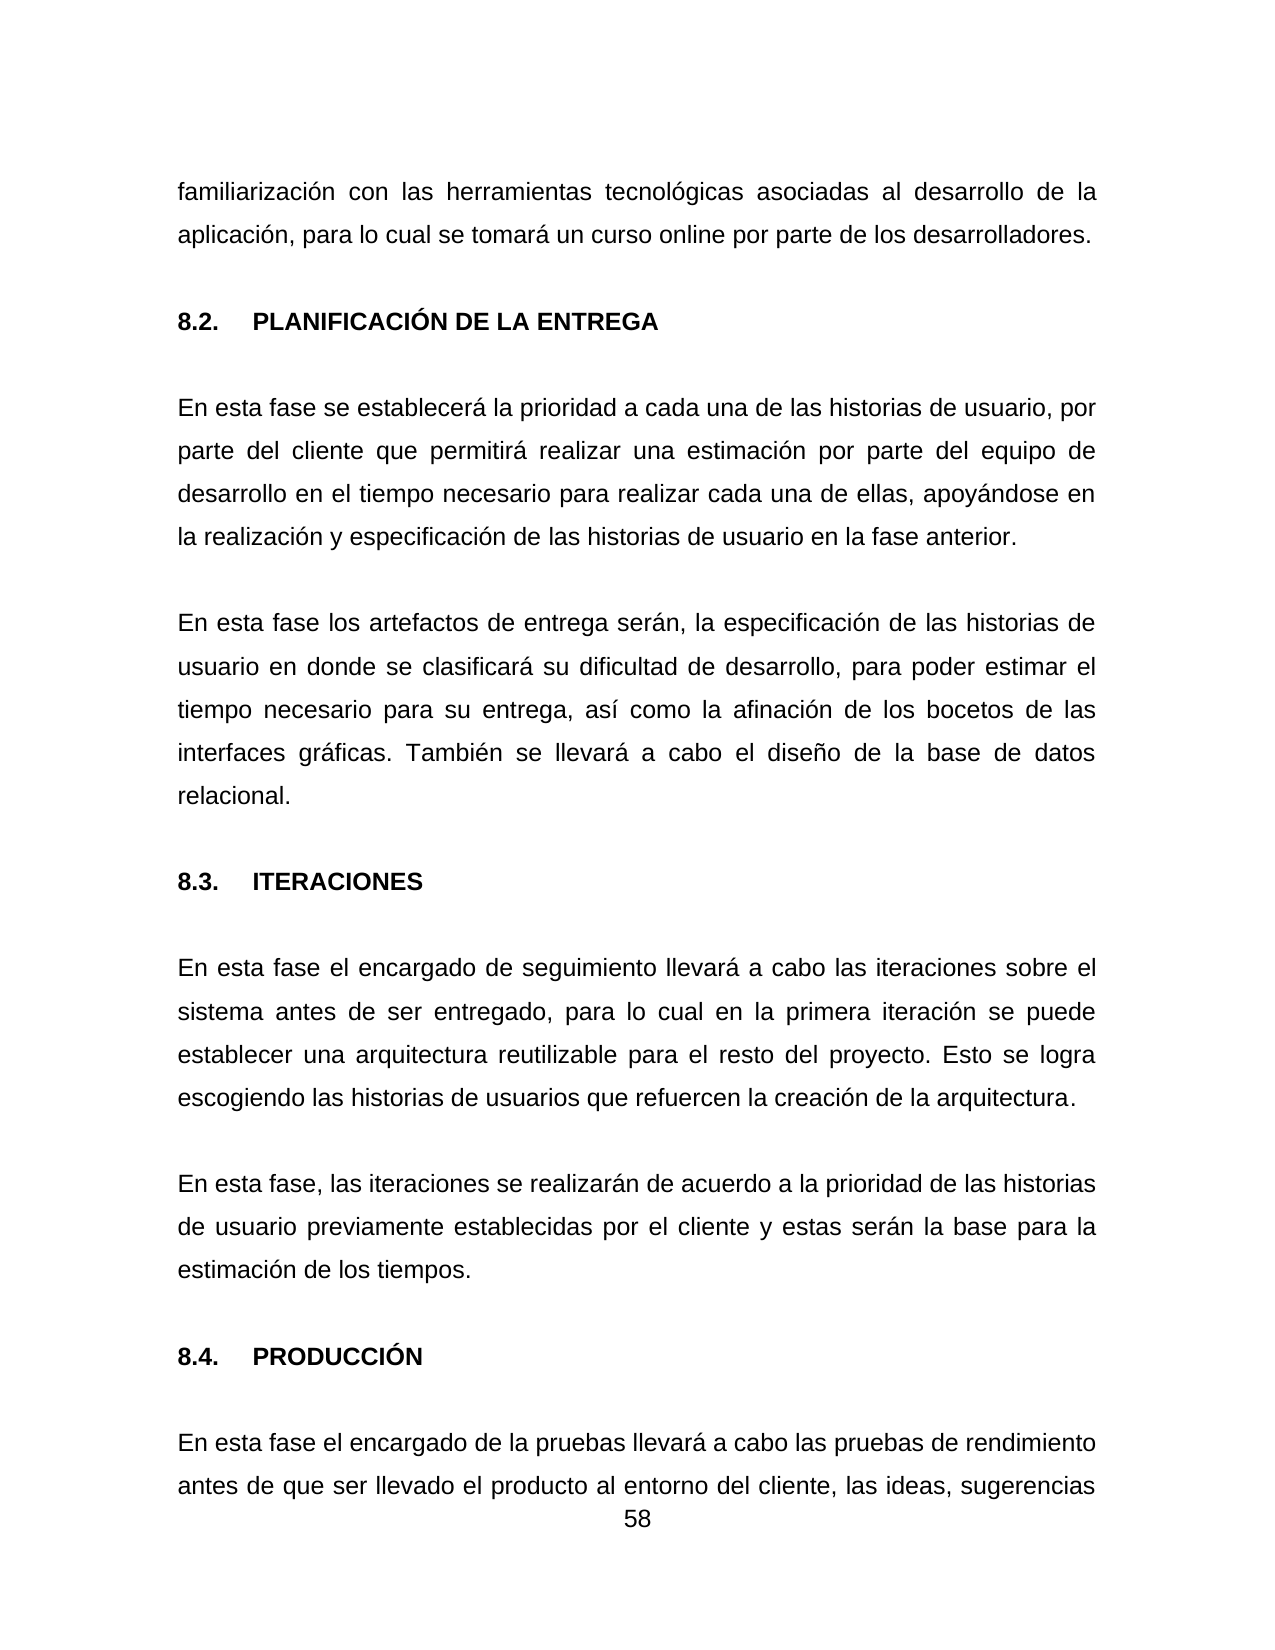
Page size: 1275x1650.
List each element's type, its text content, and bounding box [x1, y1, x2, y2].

text En esta fase el encargado de seguimiento llevará a cabo las iteraciones sobre el sistema antes de ser entregado, para lo cual en la primera iteración se puede establecer una arquitectura reutilizable para el resto del proyecto. Esto se logra escogiendo las historias de usuarios que refuercen la creación de la arquitectura. [177, 953, 1098, 1112]
text En esta fase los artefactos de entrega serán, la especificación de las historias de usuario en donde se clasificará su dificultad de desarrollo, para poder estimar el tiempo necesario para su entrega, así como la afinación de los bocetos de las interfaces gráficas. También se llevará a cabo el diseño de la base de datos relacional. [177, 608, 1098, 810]
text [177, 1428, 1098, 1500]
subtitle PLANIFICACIÓN DE LA ENTREGA [177, 307, 1098, 335]
subtitle ITERACIONES [177, 867, 1098, 896]
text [177, 177, 1098, 249]
text En esta fase, las iteraciones se realizarán de acuerdo a la prioridad de las historias de usuario previamente establecidas por el cliente y estas serán la base para la estimación de los tiempos. [177, 1169, 1098, 1284]
text En esta fase se establecerá la prioridad a cada una de las historias de usuario, por parte del cliente que permitirá realizar una estimación por parte del equipo de desarrollo en el tiempo necesario para realizar cada una de ellas, apoyándose en la realización y especificación de las historias de usuario en la fase anterior. [177, 393, 1098, 551]
subtitle PRODUCCIÓN [177, 1342, 1098, 1370]
